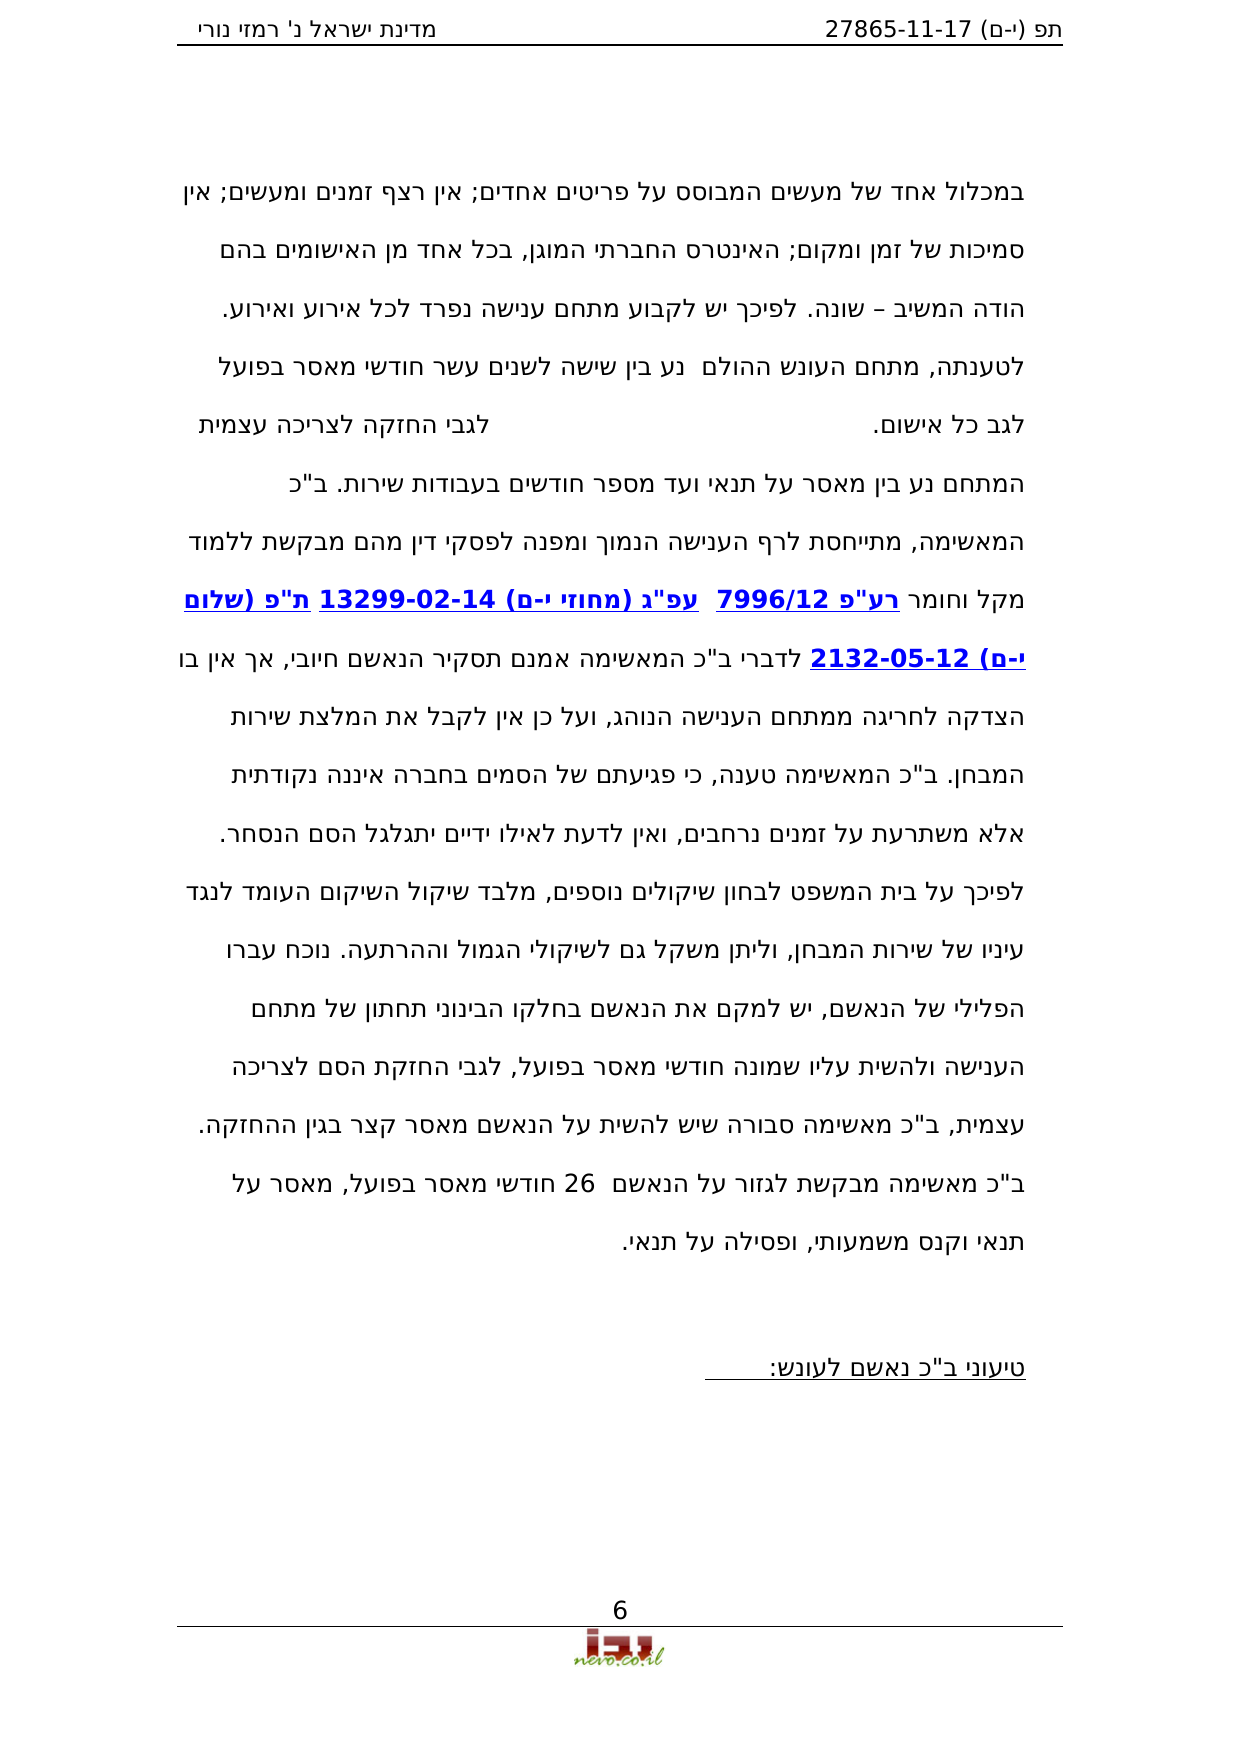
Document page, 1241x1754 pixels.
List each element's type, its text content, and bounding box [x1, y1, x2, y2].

text לטענתה, מתחם העונש ההולם נע בין שישה לשנים עשר חודשי מאסר בפועל לגב כל אישום. לגבי החזקה לצריכה עצמית המתחם נע בין מאסר על תנאי ועד מספר חודשים בעבודות שירות. ב"כ המאשימה, מתייחסת לרף הענישה הנמוך ומפנה לפסקי דין מהם מבקשת ללמוד מקל וחומר רע"פ 7996/12 עפ"ג (מחוזי י-ם) 13299-02-14 ת"פ (שלום י-ם) 2132-05-12 לדברי ב"כ המאשימה אמנם תסקיר הנאשם חיובי, אך אין בו הצדקה לחריגה ממתחם הענישה הנוהג, ועל כן אין לקבל את המלצת שירות המבחן. ב"כ המאשימה טענה, כי פגיעתם של הסמים בחברה איננה נקודתית אלא משתרעת על זמנים נרחבים, ואין לדעת לאילו ידיים יתגלגל הסם הנסחר. לפיכך על בית המשפט לבחון שיקולים נוספים, מלבד שיקול השיקום העומד לנגד עיניו של שירות המבחן, וליתן משקל גם לשיקולי הגמול וההרתעה. נוכח עברו הפלילי של הנאשם, יש למקם את הנאשם בחלקו הבינוני תחתון של מתחם הענישה ולהשית עליו שמונה חודשי מאסר בפועל, לגבי החזקת הסם לצריכה עצמית, ב"כ מאשימה סבורה שיש להשית על הנאשם מאסר קצר בגין ההחזקה. ב"כ מאשימה מבקשת לגזור על הנאשם 26 חודשי מאסר בפועל, מאסר על תנאי וקנס משמעותי, ופסילה על תנאי. [177, 352, 1026, 1256]
text טיעוני ב"כ נאשם לעונש: [177, 1354, 1026, 1383]
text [177, 177, 1026, 323]
picture [574, 1628, 666, 1667]
